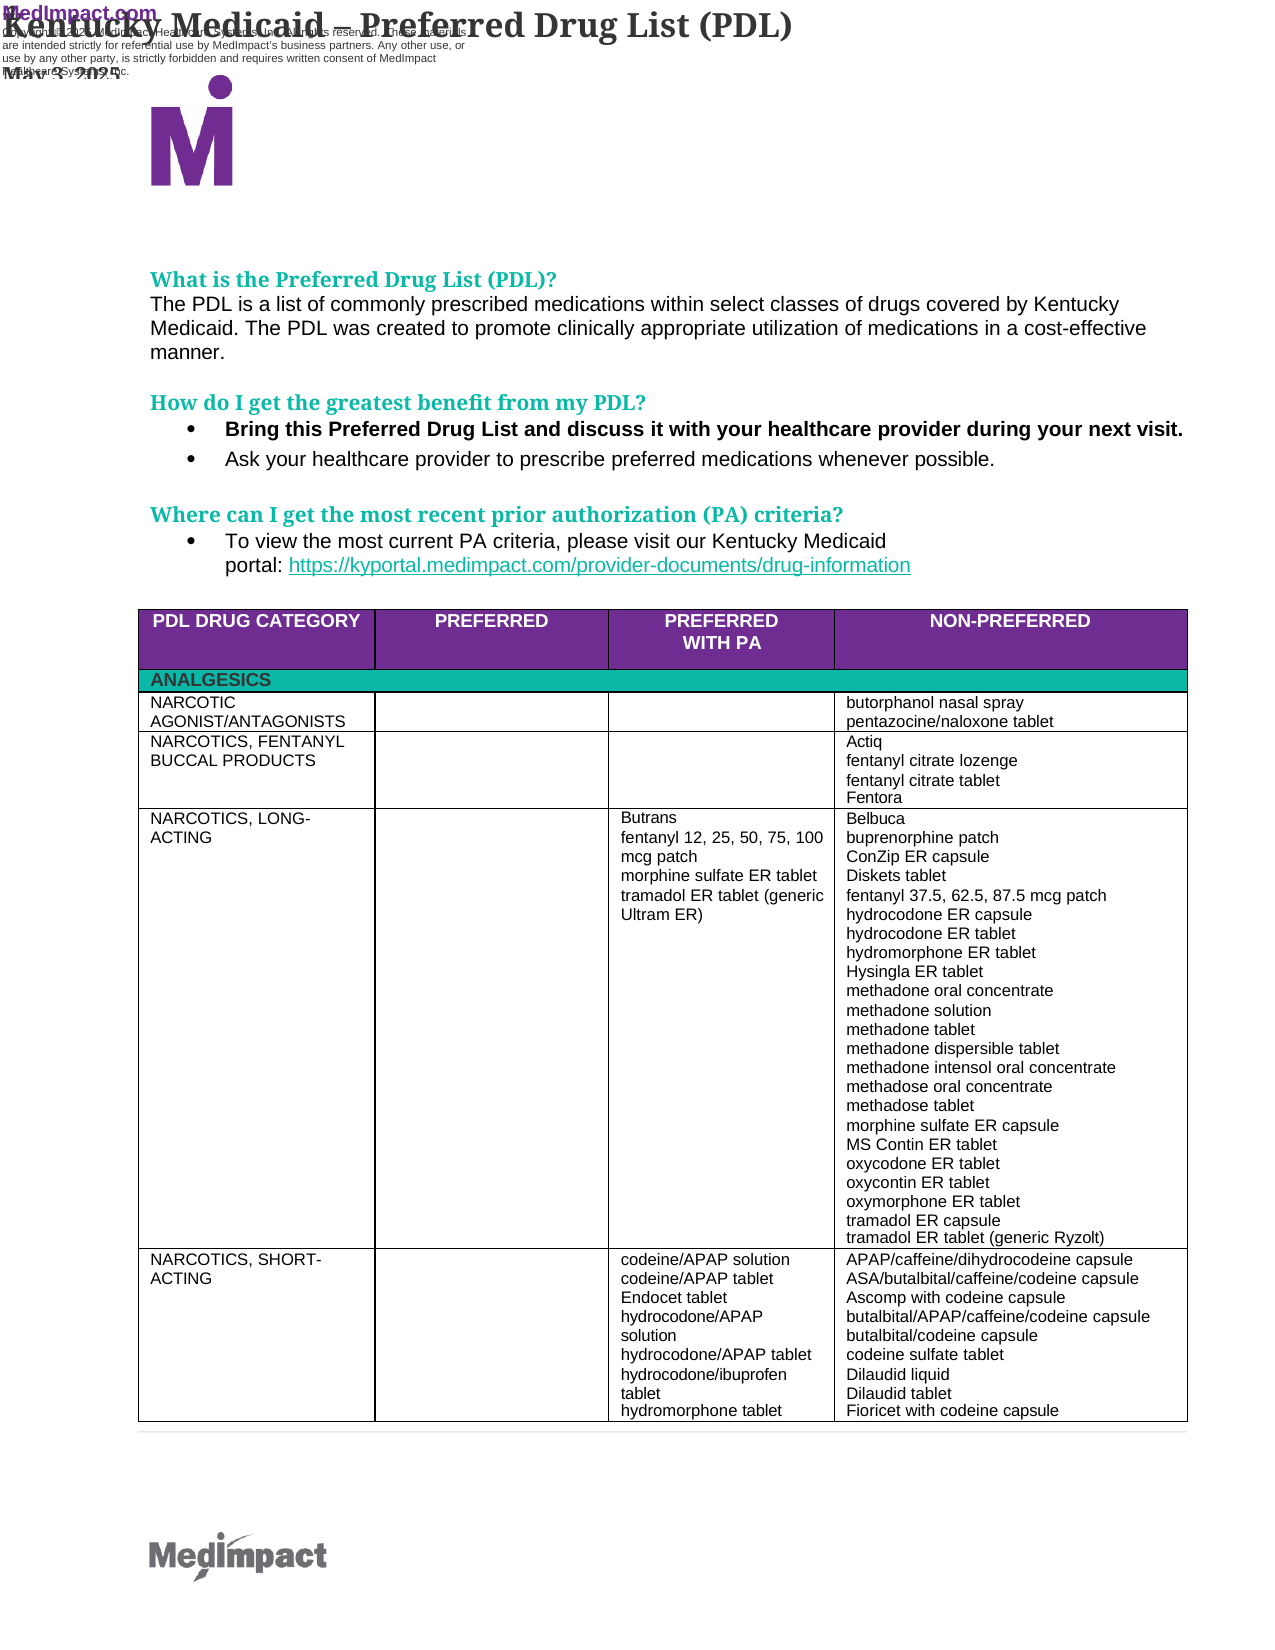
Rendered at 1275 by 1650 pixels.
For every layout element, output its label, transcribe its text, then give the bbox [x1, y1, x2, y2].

list Bring this Preferred Drug List and discuss it with your healthcare provider during your next visit. [187, 416, 1200, 440]
table_header PREFERRED [376, 610, 608, 669]
list Ask your healthcare provider to prescribe preferred medications whenever possible. [187, 446, 1200, 470]
table_cell Actiq fentanyl citrate lozenge fentanyl citrate tablet Fentora [835, 732, 1187, 807]
table_cell [609, 732, 834, 807]
table_cell [609, 693, 834, 731]
subtitle How do I get the greatest benefit from my PDL? [150, 388, 1200, 416]
picture [151, 75, 233, 186]
table_cell NARCOTICS, SHORT- ACTING [139, 1249, 374, 1421]
table_cell [376, 1249, 608, 1421]
table_cell codeine/APAP solution codeine/APAP tablet Endocet tablet hydrocodone/APAP solution hydrocodone/APAP tablet hydrocodone/ibuprofen tablet hydromorphone tablet [609, 1249, 834, 1421]
table_cell [376, 693, 608, 731]
table_cell butorphanol nasal spray pentazocine/naloxone tablet [835, 693, 1187, 731]
table_header PDL DRUG CATEGORY [139, 610, 374, 669]
table_header NON-PREFERRED [835, 610, 1187, 669]
table_cell NARCOTIC AGONIST/ANTAGONISTS [139, 693, 374, 731]
subtitle What is the Preferred Drug List (PDL)? [150, 268, 1200, 292]
table_cell NARCOTICS, LONG- ACTING [139, 809, 374, 1248]
table_cell Belbuca buprenorphine patch ConZip ER capsule Diskets tablet fentanyl 37.5, 62.5, 87.5 mcg patch hydrocodone ER capsule hydrocodone ER tablet hydromorphone ER tablet Hysingla ER tablet methadone oral concentrate methadone solution methadone tablet methadone dispersible tablet methadone intensol oral concentrate methadose oral concentrate methadose tablet morphine sulfate ER capsule MS Contin ER tablet oxycodone ER tablet oxycontin ER tablet oxymorphone ER tablet tramadol ER capsule tramadol ER tablet (generic Ryzolt) [835, 809, 1187, 1248]
table_cell Butrans fentanyl 12, 25, 50, 75, 100 mcg patch morphine sulfate ER tablet tramadol ER tablet (generic Ultram ER) [609, 809, 834, 1248]
table_cell NARCOTICS, FENTANYL BUCCAL PRODUCTS [139, 732, 374, 807]
subtitle Where can I get the most recent prior authorization (PA) criteria? [150, 500, 1200, 529]
table_header PREFERRED WITH PA [609, 610, 834, 669]
list To view the most current PA criteria, please visit our Kentucky Medicaid portal: https://kyportal.medimpact.com/provider-documents/drug-information [187, 529, 949, 577]
picture [149, 1532, 327, 1582]
table_cell ANALGESICS [139, 670, 1187, 691]
table_cell [376, 732, 608, 807]
table_cell [376, 809, 608, 1248]
text The PDL is a list of commonly prescribed medications within select classes of drugs covered by Kentucky Medicaid. The PDL was created to promote clinically appropriate utilization of medications in a cost-effective manner. [150, 292, 1200, 364]
table_cell APAP/caffeine/dihydrocodeine capsule ASA/butalbital/caffeine/codeine capsule Ascomp with codeine capsule butalbital/APAP/caffeine/codeine capsule butalbital/codeine capsule codeine sulfate tablet Dilaudid liquid Dilaudid tablet Fioricet with codeine capsule [835, 1249, 1187, 1421]
